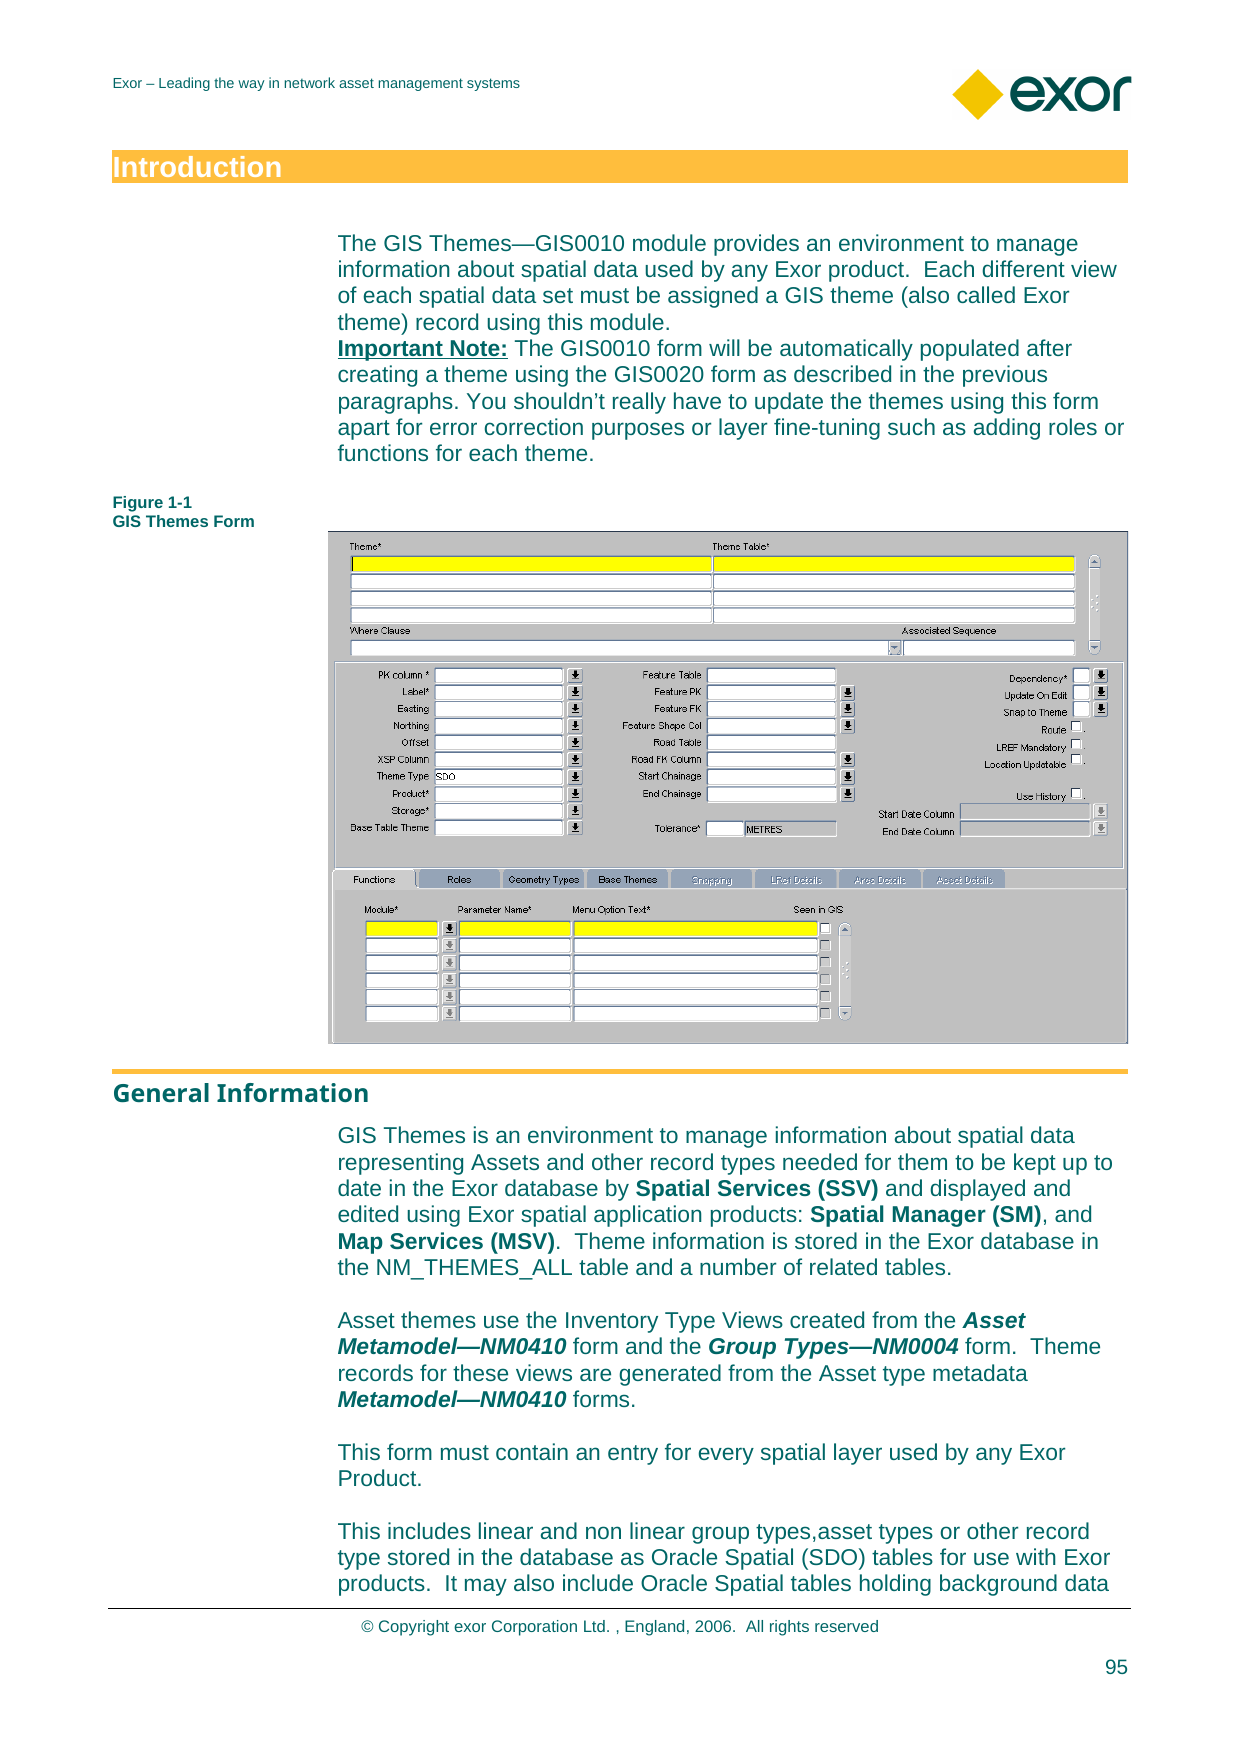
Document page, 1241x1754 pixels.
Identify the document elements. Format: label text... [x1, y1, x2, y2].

picture [328, 531, 1129, 1044]
text The GIS Themes—GIS0010 module provides an environment to manage information about spatial data used by any Exor product. Each different view of each spatial data set must be assigned a GIS theme (also called Exor theme) record using this module. [337, 229, 1128, 335]
text GIS Themes is an environment to manage information about spatial data representing Assets and other record types needed for them to be kept up to date in the Exor database by Spatial Services (SSV) and displayed and edited using Exor spatial application products: Spatial Manager (SM), and Map Services (MSV). Theme information is stored in the Exor database in the NM_THEMES_ALL table and a number of related tables. [337, 1122, 1128, 1280]
text General Information [112, 1074, 1128, 1110]
picture [951, 69, 1132, 120]
text This form must contain an entry for every spatial layer used by any Exor Product. [337, 1438, 1128, 1491]
text Figure 1-1 [112, 493, 1128, 512]
text GIS Themes Form [112, 512, 1128, 531]
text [337, 1518, 1128, 1597]
text Important Note: The GIS0010 form will be automatically populated after creating a theme using the GIS0020 form as described in the previous paragraphs. You shouldn’t really have to update the themes using this form apart for error correction purposes or layer fine-tuning such as adding roles or functions for each theme. [337, 335, 1128, 467]
text Asset themes use the Inventory Type Views created from the Asset Metamodel—NM0410 form and the Group Types—NM0004 form. Theme records for these views are generated from the Asset type metadata Metamodel—NM0410 forms. [337, 1307, 1128, 1412]
text Introduction [112, 150, 1128, 183]
